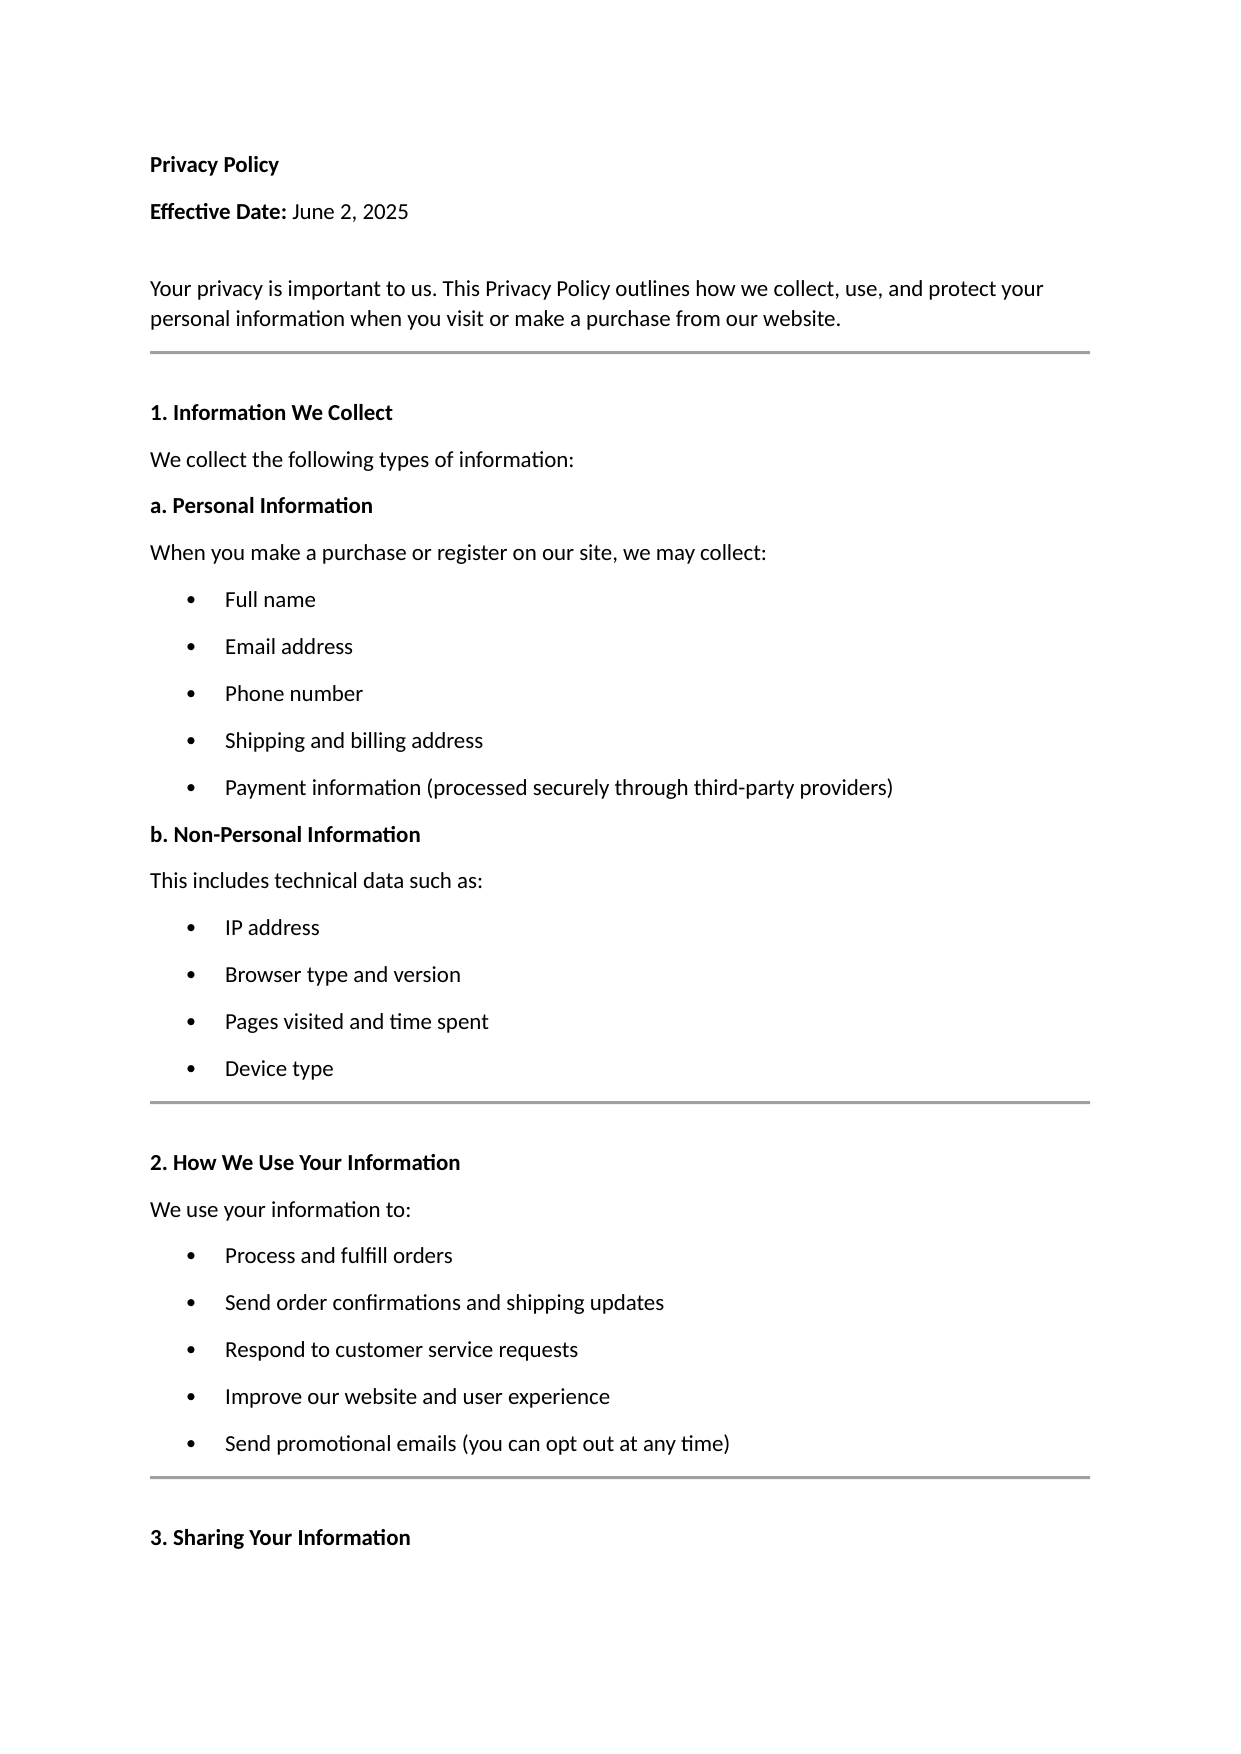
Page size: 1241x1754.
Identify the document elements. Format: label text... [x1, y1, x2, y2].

text We collect the following types of information: [150, 445, 1090, 473]
text When you make a purchase or register on our site, we may collect: [150, 538, 1090, 567]
text 2. How We Use Your Information [150, 1148, 1090, 1176]
text a. Personal Information [150, 492, 1090, 520]
text We use your information to: [150, 1195, 1090, 1223]
text Privacy Policy [150, 150, 1090, 178]
list Pages visited and time spent [187, 1007, 1090, 1035]
list Send order confirmations and shipping updates [187, 1288, 1090, 1317]
list Send promotional emails (you can opt out at any time) [187, 1429, 1090, 1457]
list Phone number [187, 679, 1090, 707]
text This includes technical data such as: [150, 867, 1090, 895]
list Respond to customer service requests [187, 1335, 1090, 1363]
text b. Non-Personal Information [150, 820, 1090, 848]
text Effective Date: June 2, 2025 [150, 197, 1090, 255]
text 1. Information We Collect [150, 398, 1090, 426]
list Full name [187, 585, 1090, 613]
text 3. Sharing Your Information [150, 1523, 1090, 1551]
list Improve our website and user experience [187, 1382, 1090, 1410]
list Payment information (processed securely through third-party providers) [187, 773, 1090, 801]
list Process and fulfill orders [187, 1242, 1090, 1270]
text Your privacy is important to us. This Privacy Policy outlines how we collect, use, and protect your personal information when you visit or make a purchase from our website. [150, 274, 1090, 332]
list Browser type and version [187, 960, 1090, 988]
list Device type [187, 1054, 1090, 1082]
list Email address [187, 632, 1090, 660]
list Shipping and billing address [187, 726, 1090, 754]
list IP address [187, 913, 1090, 942]
